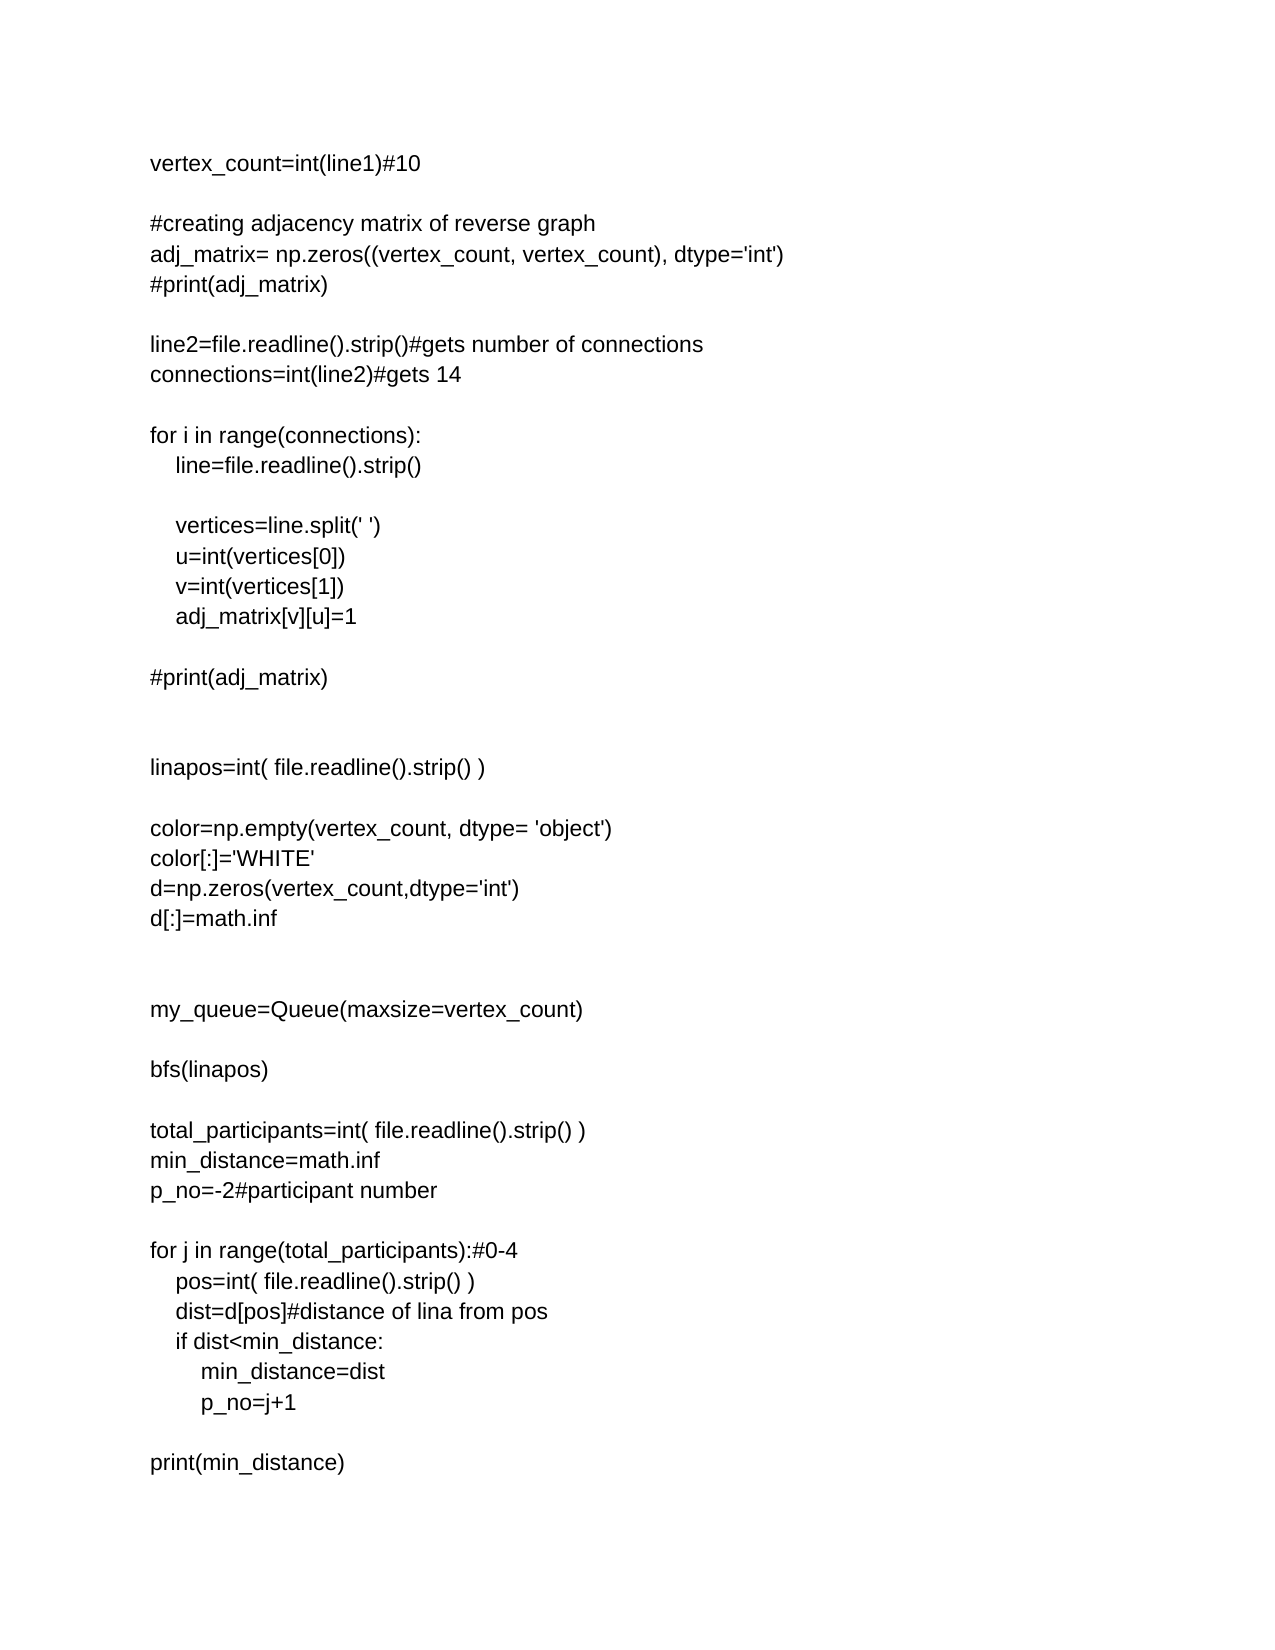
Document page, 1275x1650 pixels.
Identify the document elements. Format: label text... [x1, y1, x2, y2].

text color=np.empty(vertex_count, dtype= 'object') [150, 814, 1125, 841]
text min_distance=dist [150, 1358, 1125, 1385]
text line2=file.readline().strip()#gets number of connections [150, 331, 1125, 358]
text if dist<min_distance: [150, 1328, 1125, 1354]
text color[:]='WHITE' [150, 845, 1125, 871]
text connections=int(line2)#gets 14 [150, 361, 1125, 388]
text u=int(vertices[0]) [150, 543, 1125, 569]
text bfs(linapos) [150, 1056, 1125, 1083]
text min_distance=math.inf [150, 1147, 1125, 1173]
text vertex_count=int(line1)#10 [150, 150, 1125, 176]
text adj_matrix= np.zeros((vertex_count, vertex_count), dtype='int') [150, 241, 1125, 267]
text v=int(vertices[1]) [150, 573, 1125, 599]
text #print(adj_matrix) [150, 663, 1125, 690]
text vertices=line.split(' ') [150, 512, 1125, 539]
text dist=d[pos]#distance of lina from pos [150, 1298, 1125, 1324]
text p_no=-2#participant number [150, 1177, 1125, 1203]
text #print(adj_matrix) [150, 271, 1125, 297]
text for i in range(connections): [150, 422, 1125, 448]
text for j in range(total_participants):#0-4 [150, 1237, 1125, 1264]
text print(min_distance) [150, 1449, 1125, 1475]
text adj_matrix[v][u]=1 [150, 603, 1125, 629]
text #creating adjacency matrix of reverse graph [150, 210, 1125, 237]
text linapos=int( file.readline().strip() ) [150, 754, 1125, 781]
text pos=int( file.readline().strip() ) [150, 1268, 1125, 1294]
text d[:]=math.inf [150, 905, 1125, 932]
text my_queue=Queue(maxsize=vertex_count) [150, 996, 1125, 1022]
text total_participants=int( file.readline().strip() ) [150, 1117, 1125, 1143]
text d=np.zeros(vertex_count,dtype='int') [150, 875, 1125, 901]
text line=file.readline().strip() [150, 452, 1125, 478]
text p_no=j+1 [150, 1388, 1125, 1415]
